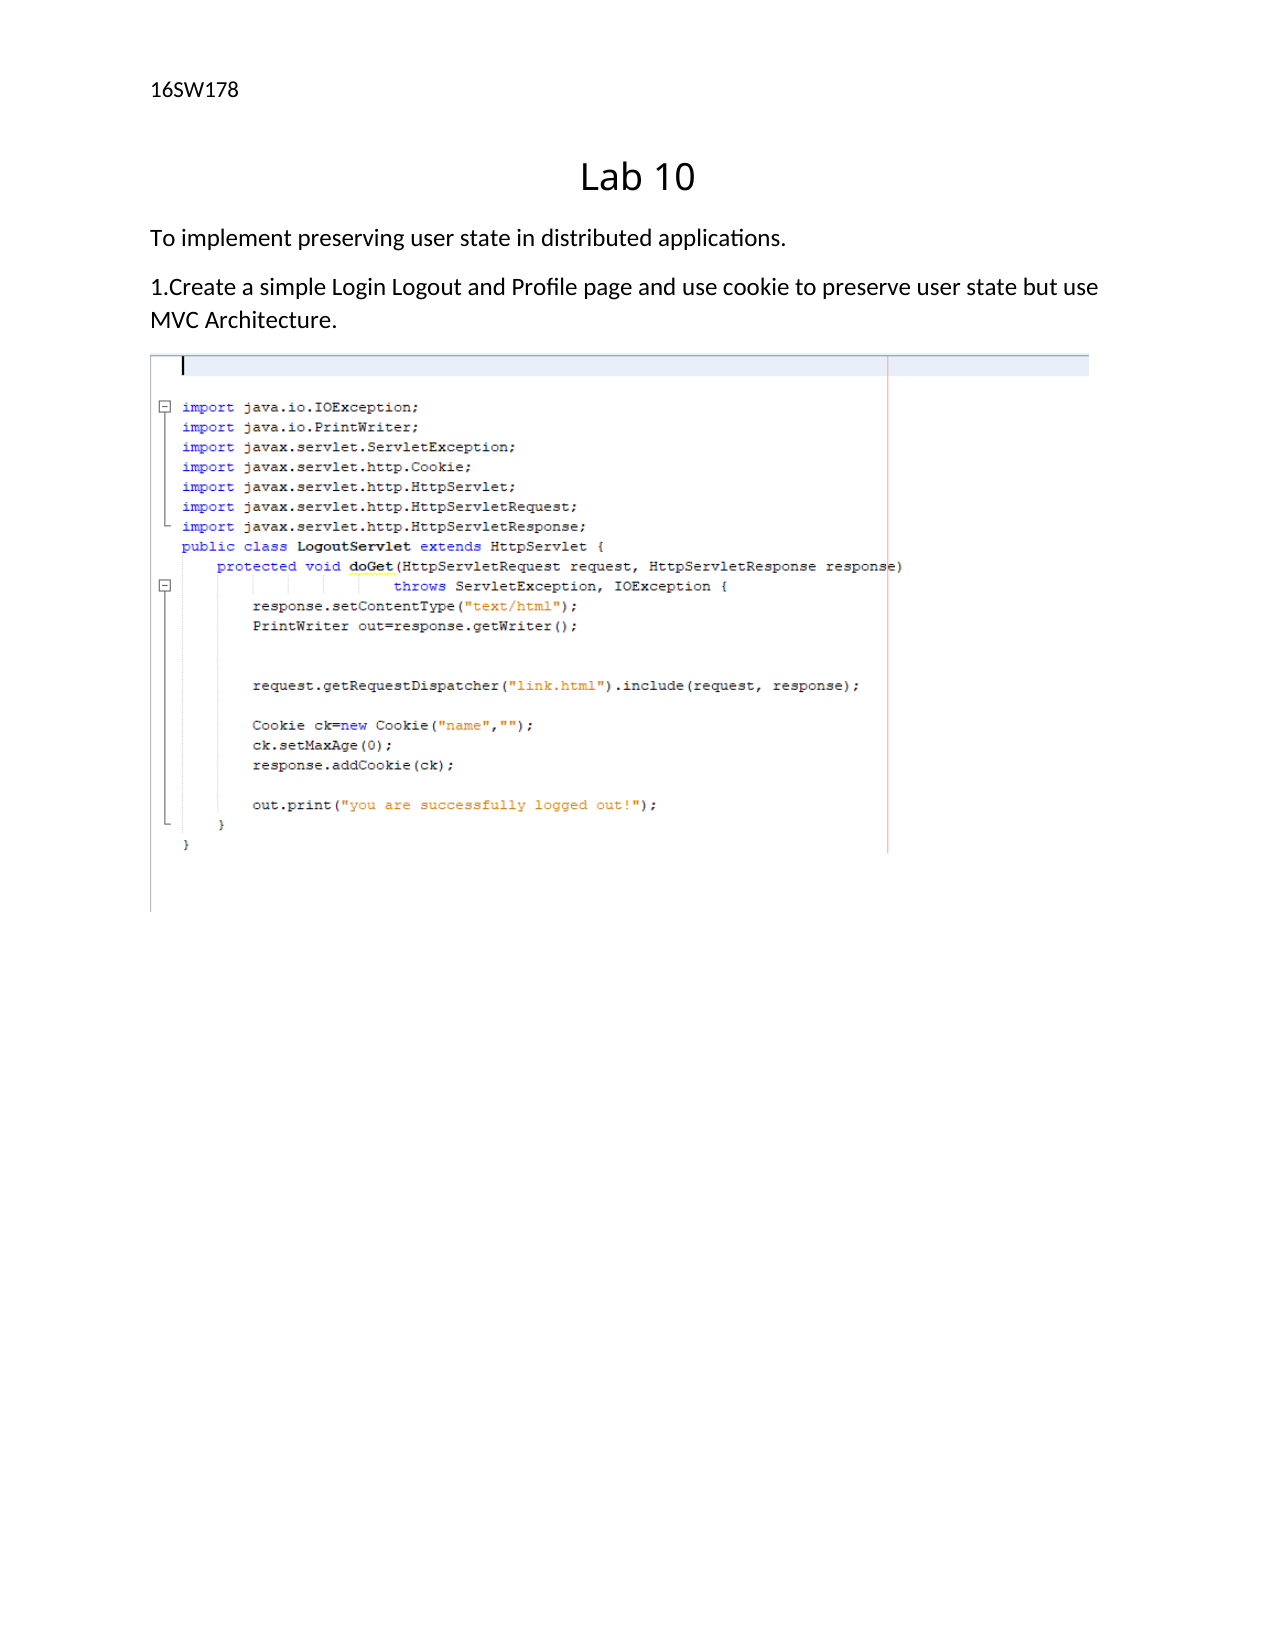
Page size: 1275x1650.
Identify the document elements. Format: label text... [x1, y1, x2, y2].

text 1.Create a simple Login Logout and Profile page and use cookie to preserve user state but use MVC Architecture. [150, 271, 1125, 335]
text Lab 10 [150, 150, 1125, 201]
text To implement preserving user state in distributed applications. [150, 222, 1125, 252]
picture [150, 353, 1089, 912]
